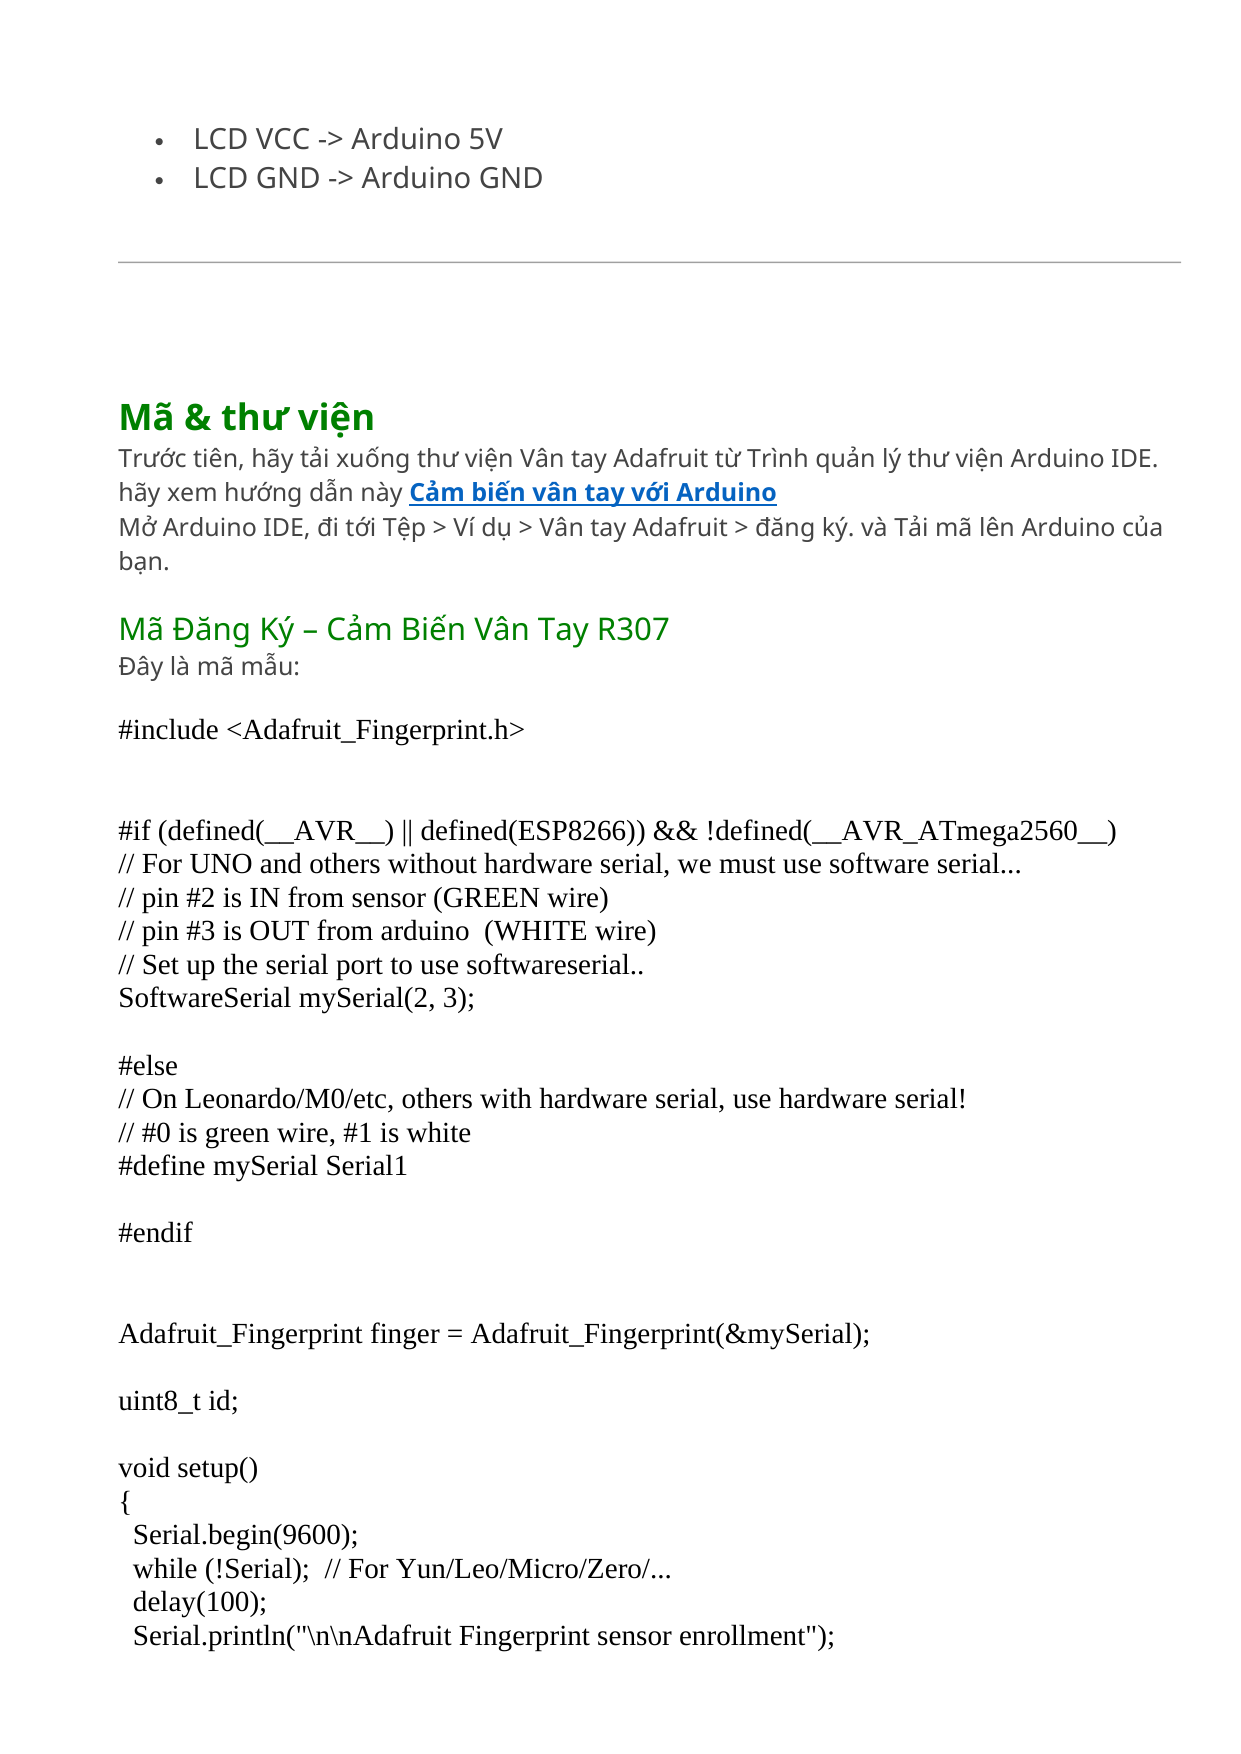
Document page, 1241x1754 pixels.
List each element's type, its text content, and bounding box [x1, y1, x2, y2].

text #define mySerial Serial1 [118, 1148, 1181, 1182]
text #if (defined(__AVR__) || defined(ESP8266)) && !defined(__AVR_ATmega2560__) [118, 813, 1181, 846]
text { [118, 1484, 1181, 1517]
subtitle Mã & thư viện [118, 391, 1181, 441]
text while (!Serial); // For Yun/Leo/Micro/Zero/... [118, 1551, 1181, 1584]
text Đây là mã mẫu: [118, 649, 1181, 683]
text #endif [118, 1215, 1181, 1249]
text // On Leonardo/M0/etc, others with hardware serial, use hardware serial! [118, 1081, 1181, 1115]
text Serial.println("\n\nAdafruit Fingerprint sensor enrollment"); [118, 1618, 1181, 1651]
text // pin #3 is OUT from arduino (WHITE wire) [118, 913, 1181, 947]
text uint8_t id; [118, 1383, 1181, 1417]
text Trước tiên, hãy tải xuống thư viện Vân tay Adafruit từ Trình quản lý thư viện Arduino IDE. hãy xem hướng dẫn này Cảm biến vân tay với Arduino [118, 441, 1181, 509]
text Mở Arduino IDE, đi tới Tệp > Ví dụ > Vân tay Adafruit > đăng ký. và Tải mã lên Arduino của bạn. [118, 509, 1181, 577]
text #include <Adafruit_Fingerprint.h> [118, 712, 1181, 746]
text #else [118, 1048, 1181, 1081]
text delay(100); [118, 1584, 1181, 1618]
text SoftwareSerial mySerial(2, 3); [118, 981, 1181, 1014]
text // pin #2 is IN from sensor (GREEN wire) [118, 880, 1181, 913]
text void setup() [118, 1450, 1181, 1484]
text Adafruit_Fingerprint finger = Adafruit_Fingerprint(&mySerial); [118, 1316, 1181, 1349]
text // #0 is green wire, #1 is white [118, 1115, 1181, 1148]
text // For UNO and others without hardware serial, we must use software serial... [118, 846, 1181, 880]
text Serial.begin(9600); [118, 1517, 1181, 1551]
list LCD VCC -> Arduino 5V [156, 118, 1181, 158]
text // Set up the serial port to use softwareserial.. [118, 947, 1181, 981]
list LCD GND -> Arduino GND [156, 158, 1181, 197]
subtitle Mã Đăng Ký – Cảm Biến Vân Tay R307 [118, 606, 1181, 649]
